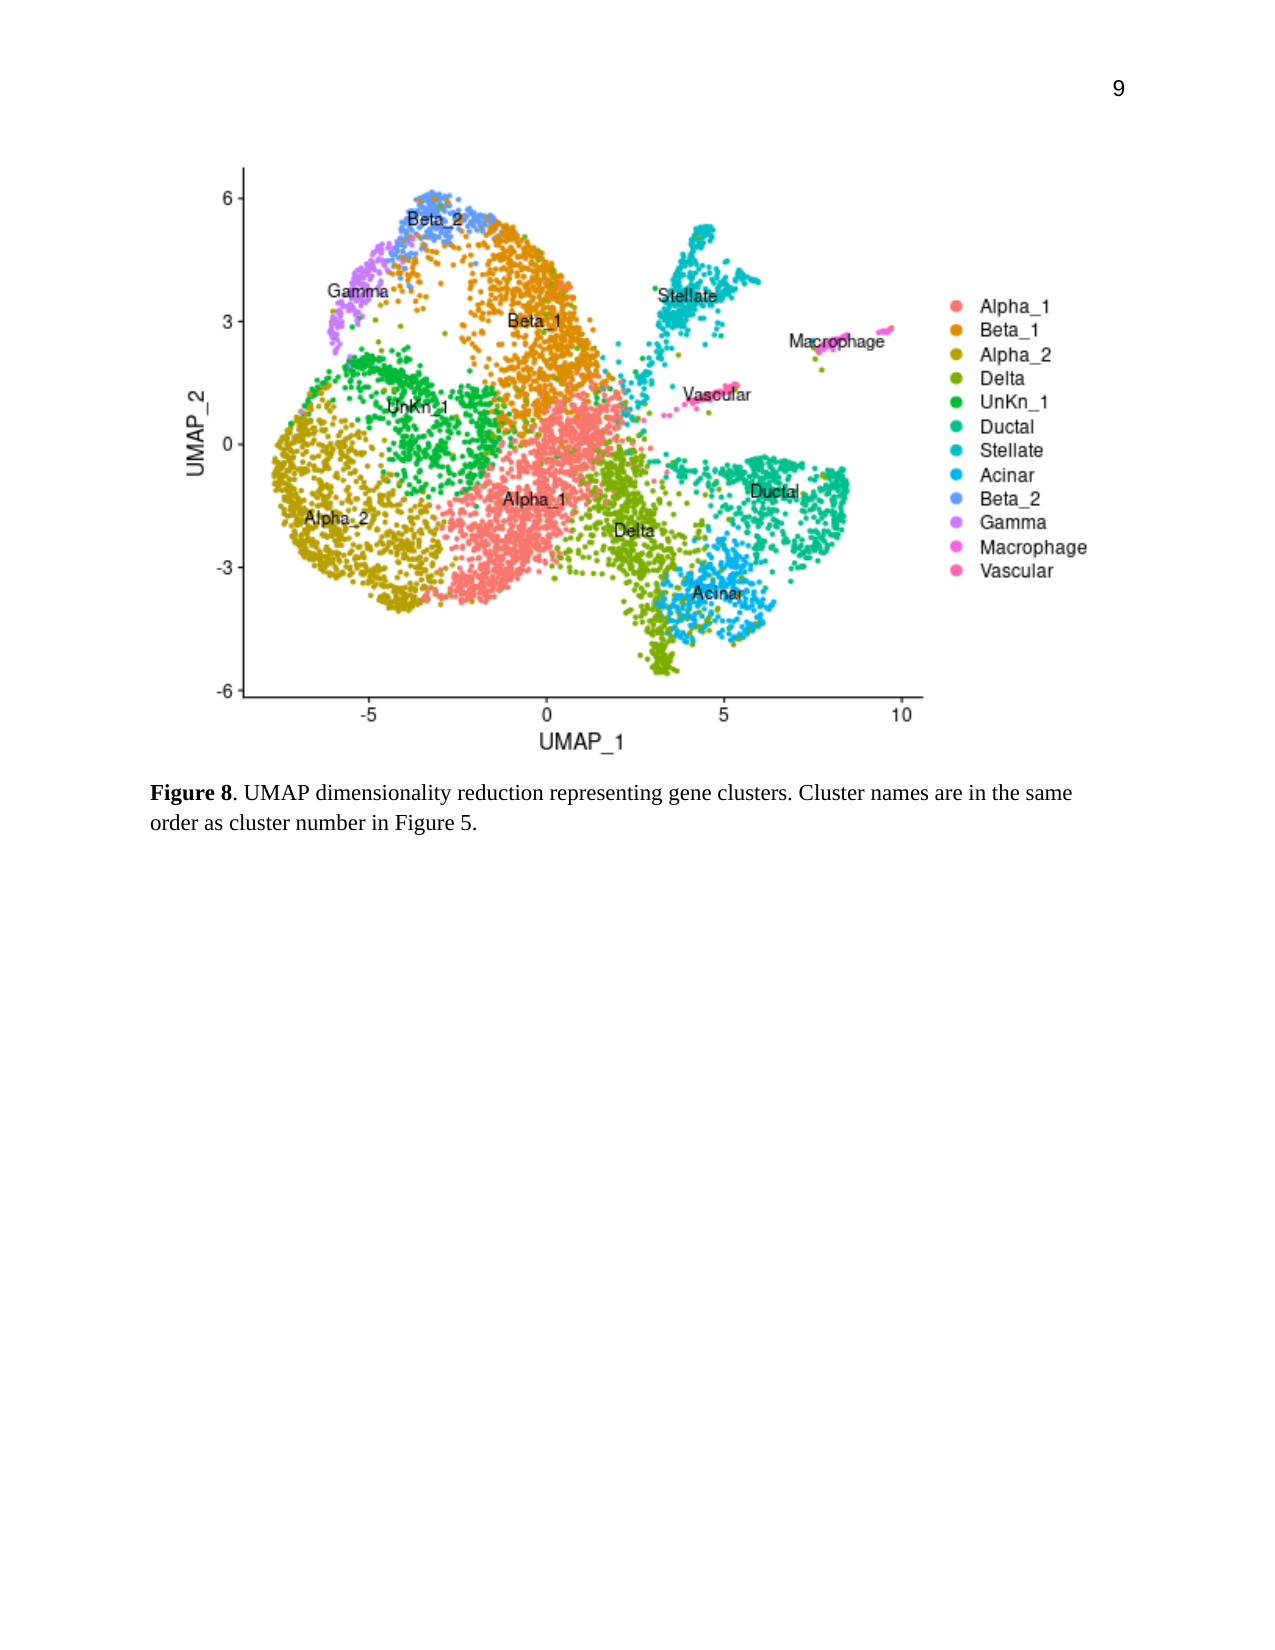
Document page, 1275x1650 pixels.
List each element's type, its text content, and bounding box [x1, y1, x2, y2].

text Figure 8. UMAP dimensionality reduction representing gene clusters. Cluster names are in the same order as cluster number in Figure 5. [150, 779, 1125, 835]
picture [168, 150, 1107, 775]
